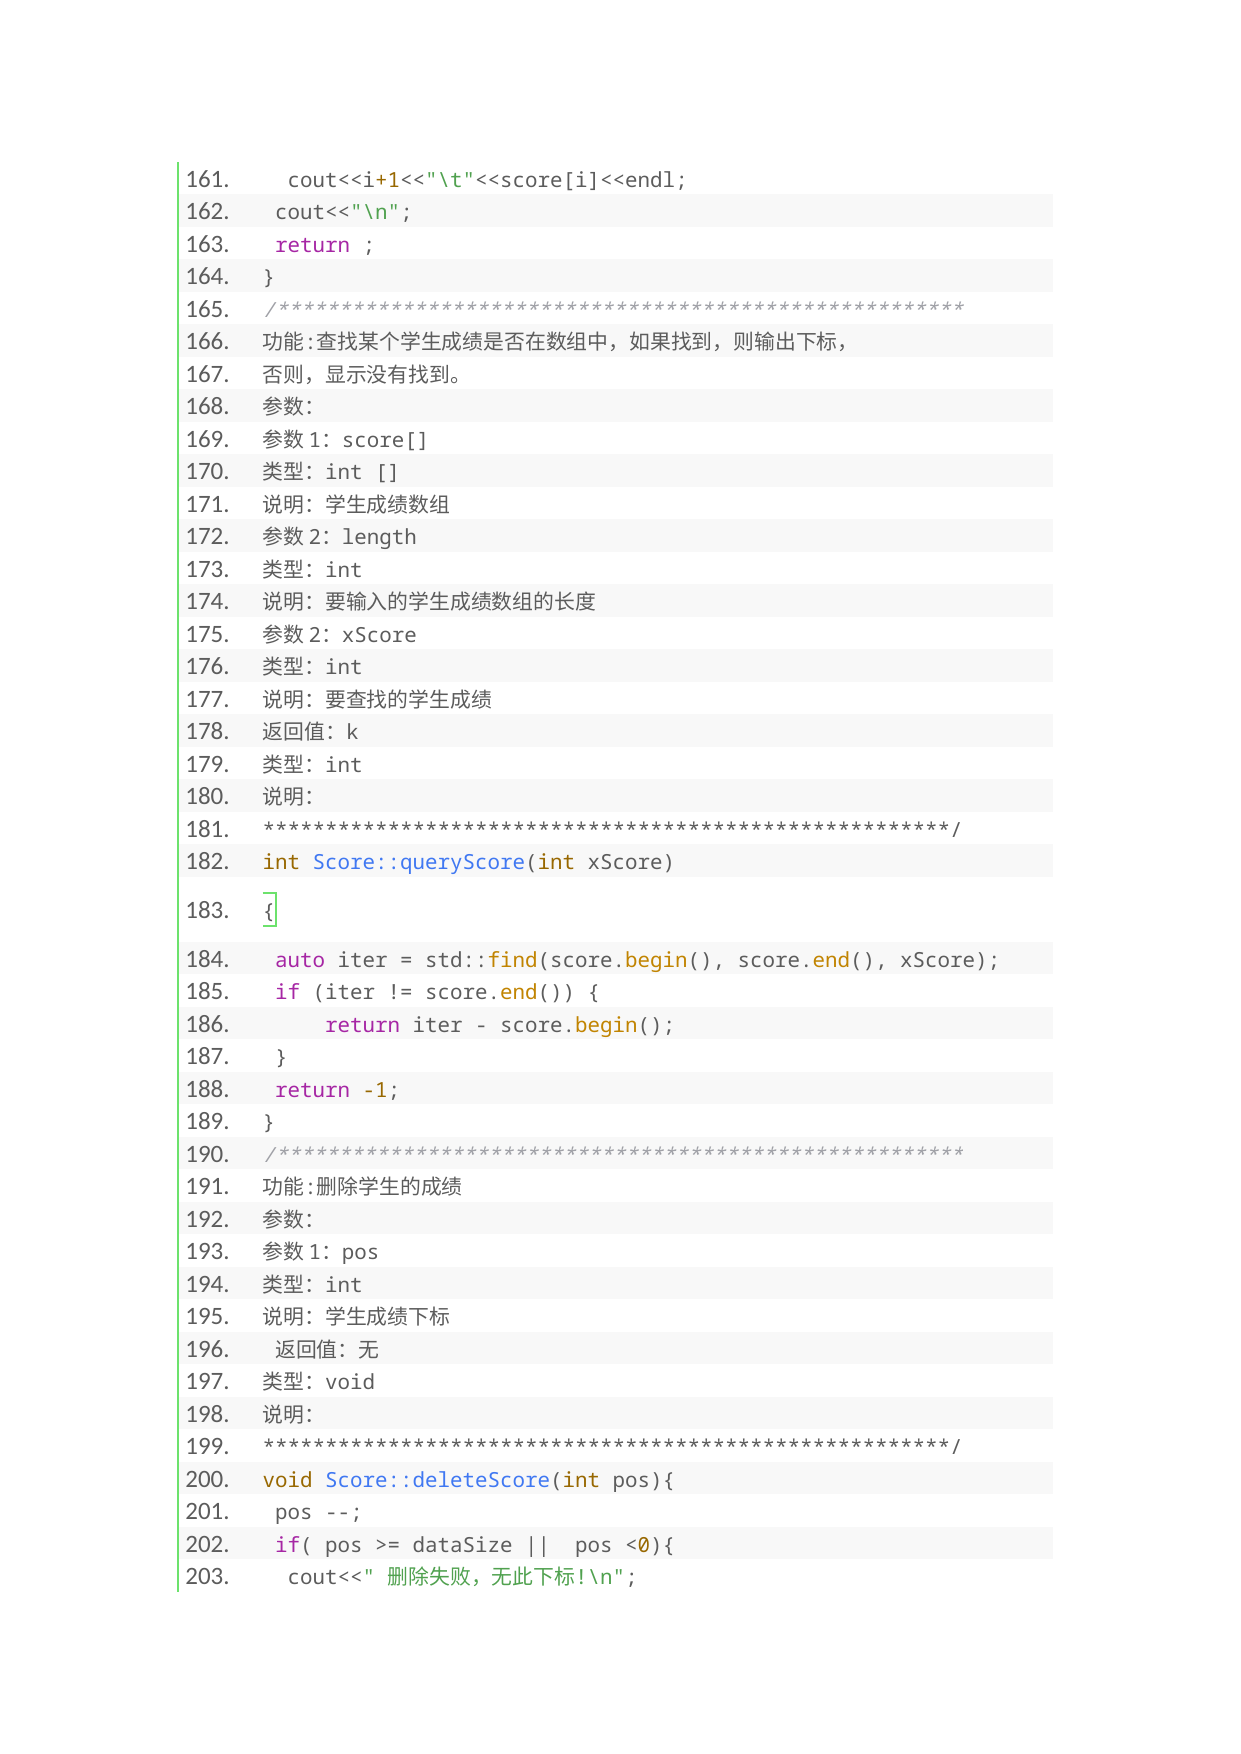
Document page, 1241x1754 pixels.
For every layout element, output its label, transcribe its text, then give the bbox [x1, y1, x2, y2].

list 类型：int [179, 649, 1053, 682]
list 类型：int [179, 747, 1053, 779]
list /******************************************************* [179, 1137, 1053, 1169]
list *******************************************************/ [179, 812, 1053, 844]
list return -1; [179, 1072, 1053, 1104]
list 参数2：xScore [179, 617, 1053, 649]
list 否则，显示没有找到。 [179, 357, 1053, 389]
list { [179, 877, 1053, 942]
list /******************************************************* [179, 292, 1053, 324]
list 功能:查找某个学生成绩是否在数组中，如果找到，则输出下标， [179, 324, 1053, 357]
list 参数： [179, 1202, 1053, 1234]
list int Score::queryScore(int xScore) [179, 844, 1053, 877]
list 参数： [179, 389, 1053, 422]
list 返回值：k [179, 714, 1053, 747]
list 参数2：length [179, 519, 1053, 552]
list 说明：学生成绩数组 [179, 487, 1053, 519]
list } [179, 259, 1053, 292]
list void Score::deleteScore(int pos){ [179, 1462, 1053, 1494]
list *******************************************************/ [179, 1429, 1053, 1462]
list pos --; [179, 1494, 1053, 1527]
list cout<<"\n"; [179, 194, 1053, 227]
list 类型：int [179, 1267, 1053, 1299]
list 类型：void [179, 1364, 1053, 1397]
list 类型：int [179, 552, 1053, 584]
list 类型：int [] [179, 454, 1053, 487]
list return iter - score.begin(); [179, 1007, 1053, 1039]
list cout<<" 删除失败，无此下标!\n"; [179, 1559, 1053, 1592]
list 参数1：score[] [179, 422, 1053, 454]
list 说明： [179, 1397, 1053, 1429]
list auto iter = std::find(score.begin(), score.end(), xScore); [179, 942, 1053, 974]
list 说明：要查找的学生成绩 [179, 682, 1053, 714]
list 说明：学生成绩下标 [179, 1299, 1053, 1332]
list cout<<i+1<<"\t"<<score[i]<<endl; [179, 162, 1053, 194]
list if( pos >= dataSize || pos <0){ [179, 1527, 1053, 1559]
list } [179, 1104, 1053, 1137]
list 功能:删除学生的成绩 [179, 1169, 1053, 1202]
list 说明：要输入的学生成绩数组的长度 [179, 584, 1053, 617]
list 说明： [179, 779, 1053, 812]
list return ; [179, 227, 1053, 259]
list 返回值：无 [179, 1332, 1053, 1364]
list if (iter != score.end()) { [179, 974, 1053, 1007]
list 参数1：pos [179, 1234, 1053, 1267]
list } [179, 1039, 1053, 1072]
